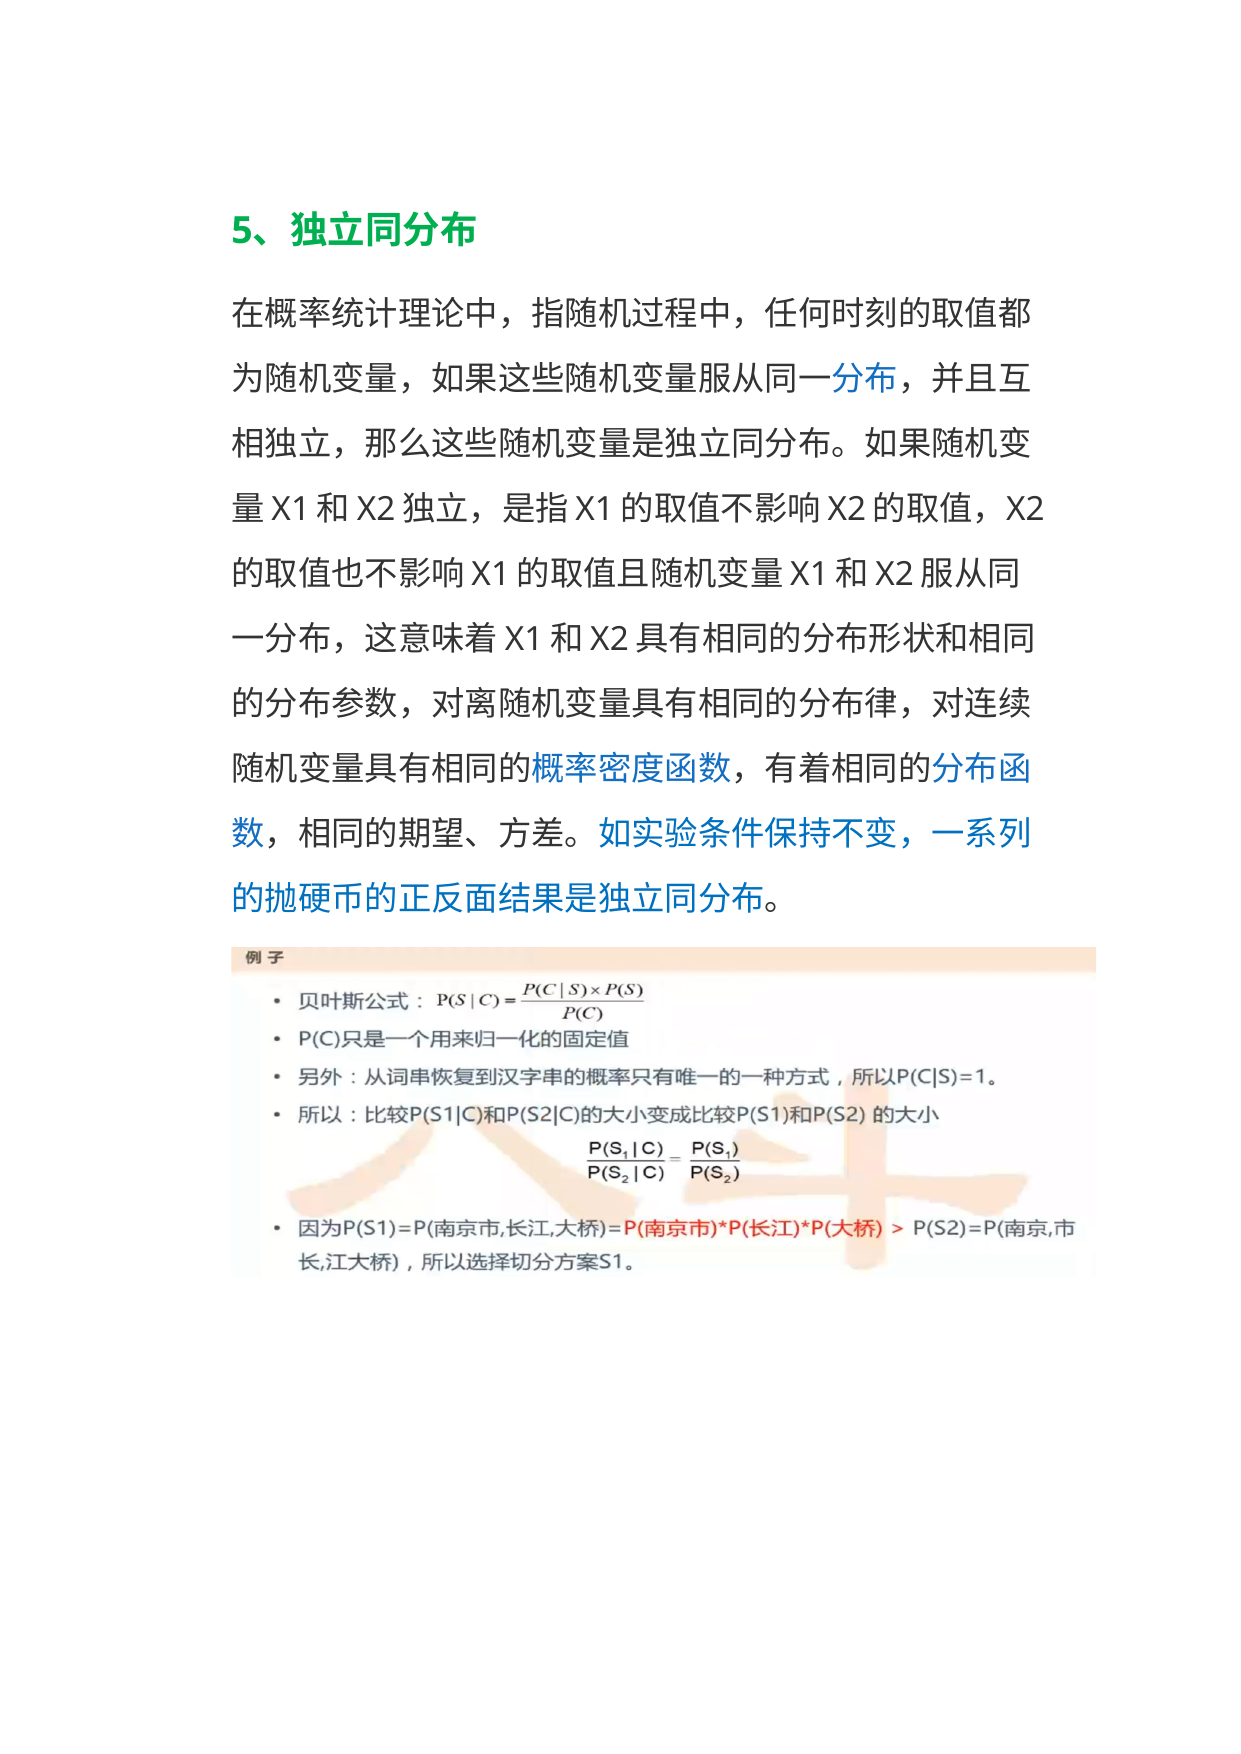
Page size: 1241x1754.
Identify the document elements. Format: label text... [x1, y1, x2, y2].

picture [231, 947, 1097, 1277]
list 5、独立同分布 [187, 194, 1053, 259]
list 在概率统计理论中，指随机过程中，任何时刻的取值都为随机变量，如果这些随机变量服从同一分布，并且互相独立，那么这些随机变量是独立同分布。如果随机变量X1和X2独立，是指X1的取值不影响X2的取值，X2的取值也不影响X1的取值且随机变量X1和X2服从同一分布，这意味着X1和X2具有相同的分布形状和相同的分布参数，对离随机变量具有相同的分布律，对连续随机变量具有相同的概率密度函数，有着相同的分布函数，相同的期望、方差。如实验条件保持不变，一系列的抛硬币的正反面结果是独立同分布。 [231, 278, 1053, 928]
